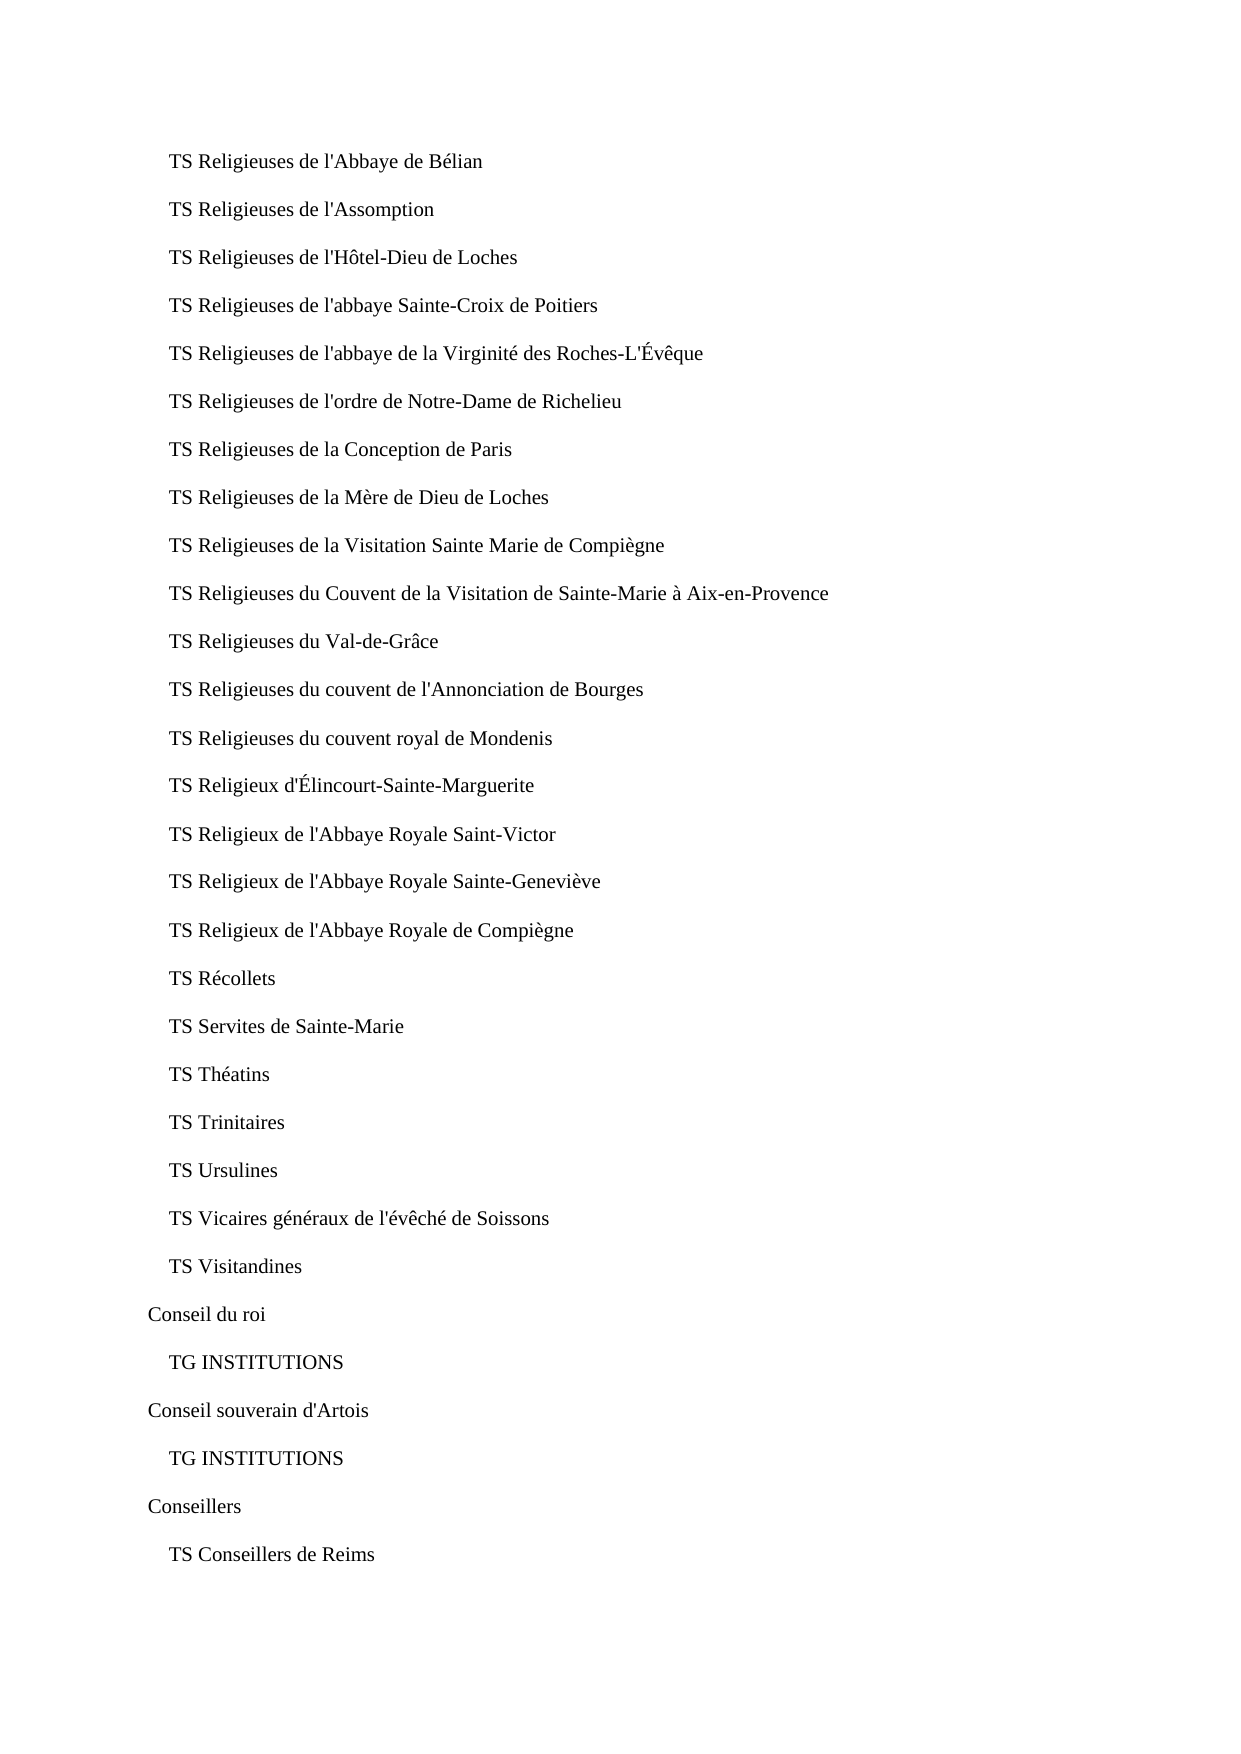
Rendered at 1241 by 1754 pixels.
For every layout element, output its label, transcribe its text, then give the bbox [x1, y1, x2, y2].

table_cell TS Ursulines [146, 1156, 979, 1204]
table_cell Conseil souverain d'Artois [146, 1396, 979, 1444]
table_cell TS Religieuses de l'Abbaye de Bélian [146, 148, 979, 196]
table_cell TS Religieuses de la Conception de Paris [146, 436, 979, 484]
table_cell TS Religieux de l'Abbaye Royale de Compiègne [146, 916, 979, 964]
table_cell TS Religieuses du couvent royal de Mondenis [146, 724, 979, 772]
table_cell TS Religieuses du couvent de l'Annonciation de Bourges [146, 676, 979, 724]
table_cell TS Religieuses de l'ordre de Notre-Dame de Richelieu [146, 388, 979, 436]
table_cell TS Visitandines [146, 1252, 979, 1300]
table_cell TS Religieuses de l'abbaye Sainte-Croix de Poitiers [146, 292, 979, 340]
table_cell TS Récollets [146, 964, 979, 1012]
table_cell TS Religieux de l'Abbaye Royale Sainte-Geneviève [146, 868, 979, 916]
table_cell TS Religieuses de la Visitation Sainte Marie de Compiègne [146, 532, 979, 580]
table_cell TS Conseillers de Reims [146, 1540, 979, 1588]
table_cell Conseillers [146, 1492, 979, 1540]
table_cell TS Religieuses du Val-de-Grâce [146, 628, 979, 676]
table_cell TS Religieuses de l'abbaye de la Virginité des Roches-L'Évêque [146, 340, 979, 388]
table_cell TS Religieuses de la Mère de Dieu de Loches [146, 484, 979, 532]
table_cell Conseil du roi [146, 1300, 979, 1348]
table_cell TS Trinitaires [146, 1108, 979, 1156]
table_cell TS Religieuses de l'Hôtel-Dieu de Loches [146, 244, 979, 292]
table_cell TG INSTITUTIONS [146, 1444, 979, 1492]
table_cell TG INSTITUTIONS [146, 1348, 979, 1396]
table_cell TS Religieux d'Élincourt-Sainte-Marguerite [146, 772, 979, 820]
table_cell TS Théatins [146, 1060, 979, 1108]
table_cell TS Religieux de l'Abbaye Royale Saint-Victor [146, 820, 979, 868]
table_cell TS Religieuses du Couvent de la Visitation de Sainte-Marie à Aix-en-Provence [146, 580, 979, 628]
table_cell TS Religieuses de l'Assomption [146, 196, 979, 244]
table_cell TS Servites de Sainte-Marie [146, 1012, 979, 1060]
table_cell TS Vicaires généraux de l'évêché de Soissons [146, 1204, 979, 1252]
